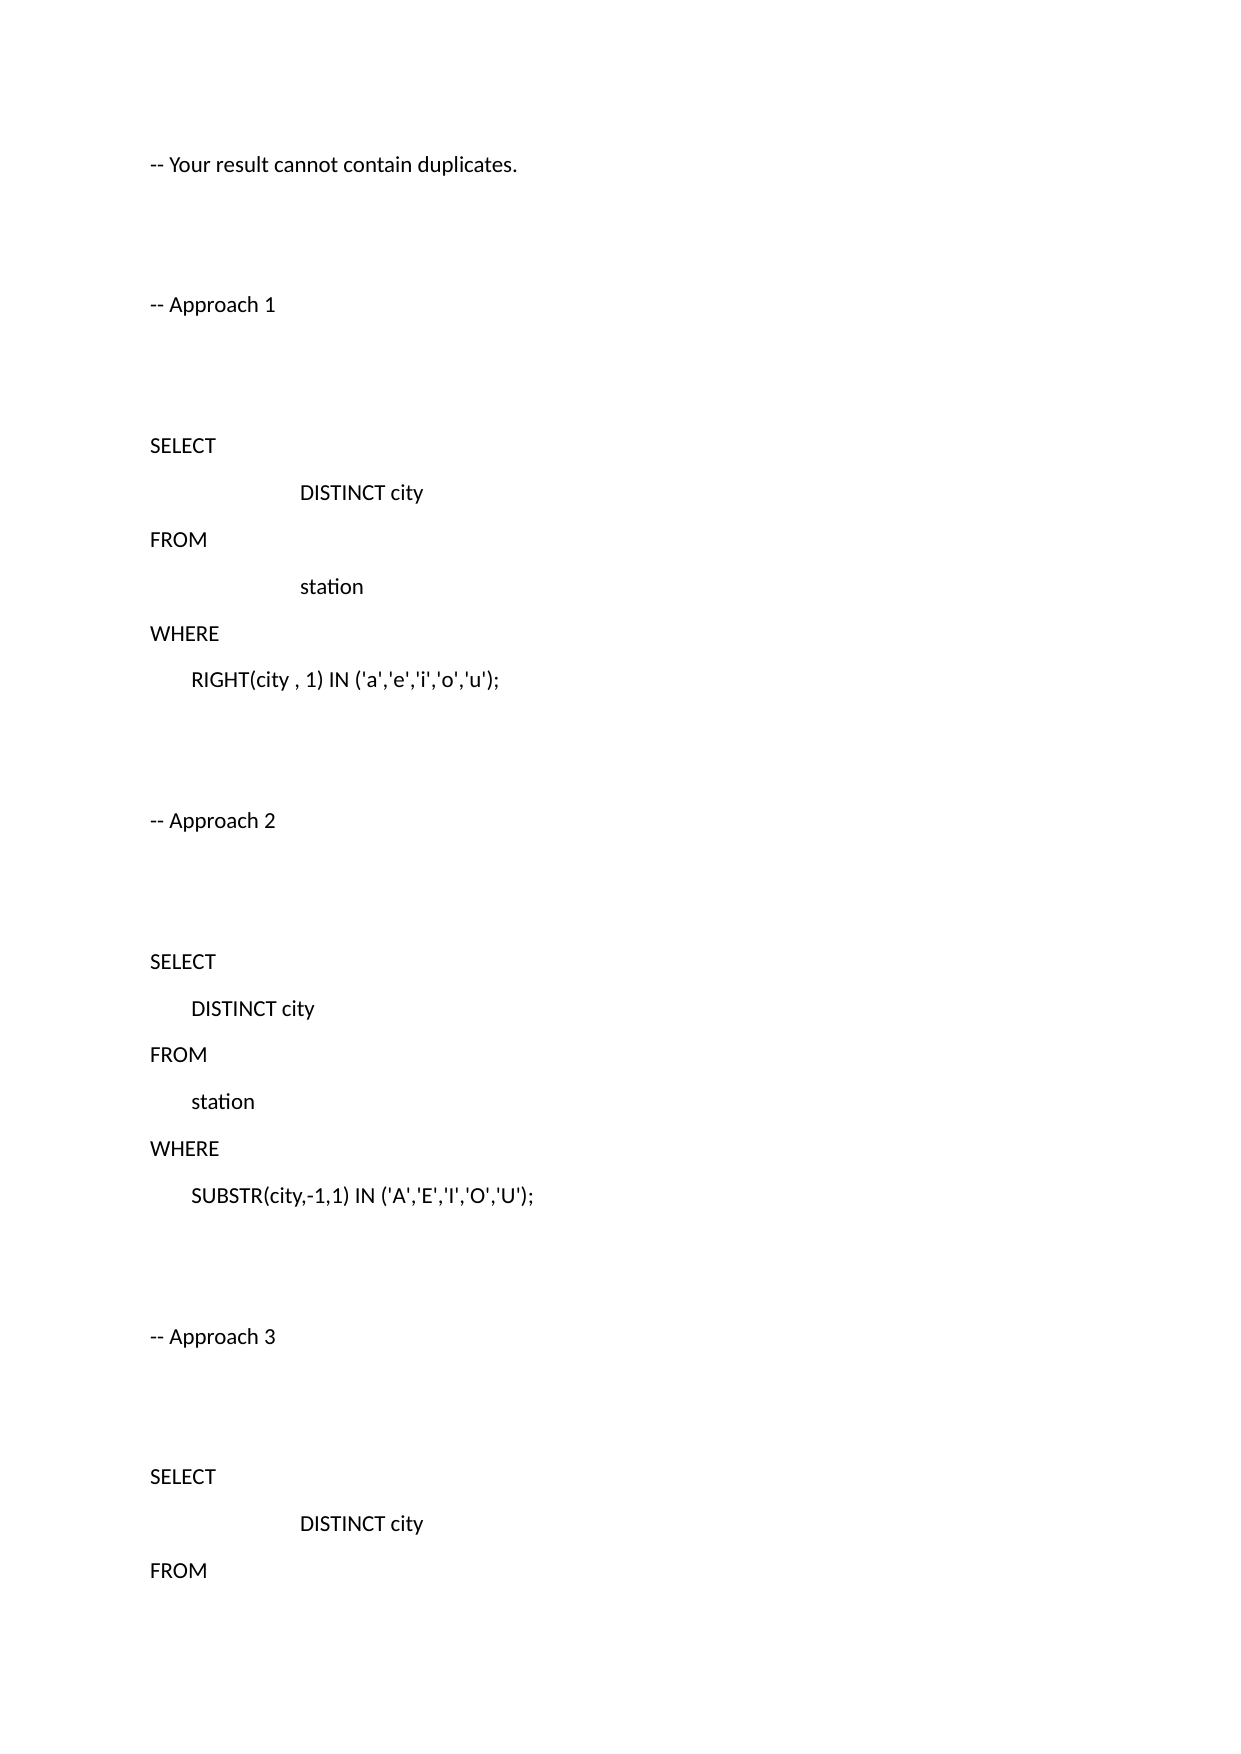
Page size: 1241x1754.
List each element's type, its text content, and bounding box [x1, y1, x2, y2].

text DISTINCT city [150, 994, 1090, 1022]
text -- Your result cannot contain duplicates. [150, 150, 1090, 178]
text DISTINCT city [150, 1509, 1090, 1537]
text -- Approach 1 [150, 291, 1090, 319]
text station [150, 1087, 1090, 1116]
text RIGHT(city , 1) IN ('a','e','i','o','u'); [150, 666, 1090, 694]
text -- Approach 2 [150, 806, 1090, 834]
text station [150, 572, 1090, 600]
text FROM [150, 1556, 1090, 1584]
text -- Approach 3 [150, 1322, 1090, 1350]
text DISTINCT city [150, 478, 1090, 506]
text FROM [150, 525, 1090, 553]
text SELECT [150, 431, 1090, 459]
text SELECT [150, 1462, 1090, 1491]
text WHERE [150, 1134, 1090, 1162]
text SELECT [150, 947, 1090, 975]
text FROM [150, 1041, 1090, 1069]
text SUBSTR(city,-1,1) IN ('A','E','I','O','U'); [150, 1181, 1090, 1209]
text WHERE [150, 619, 1090, 647]
